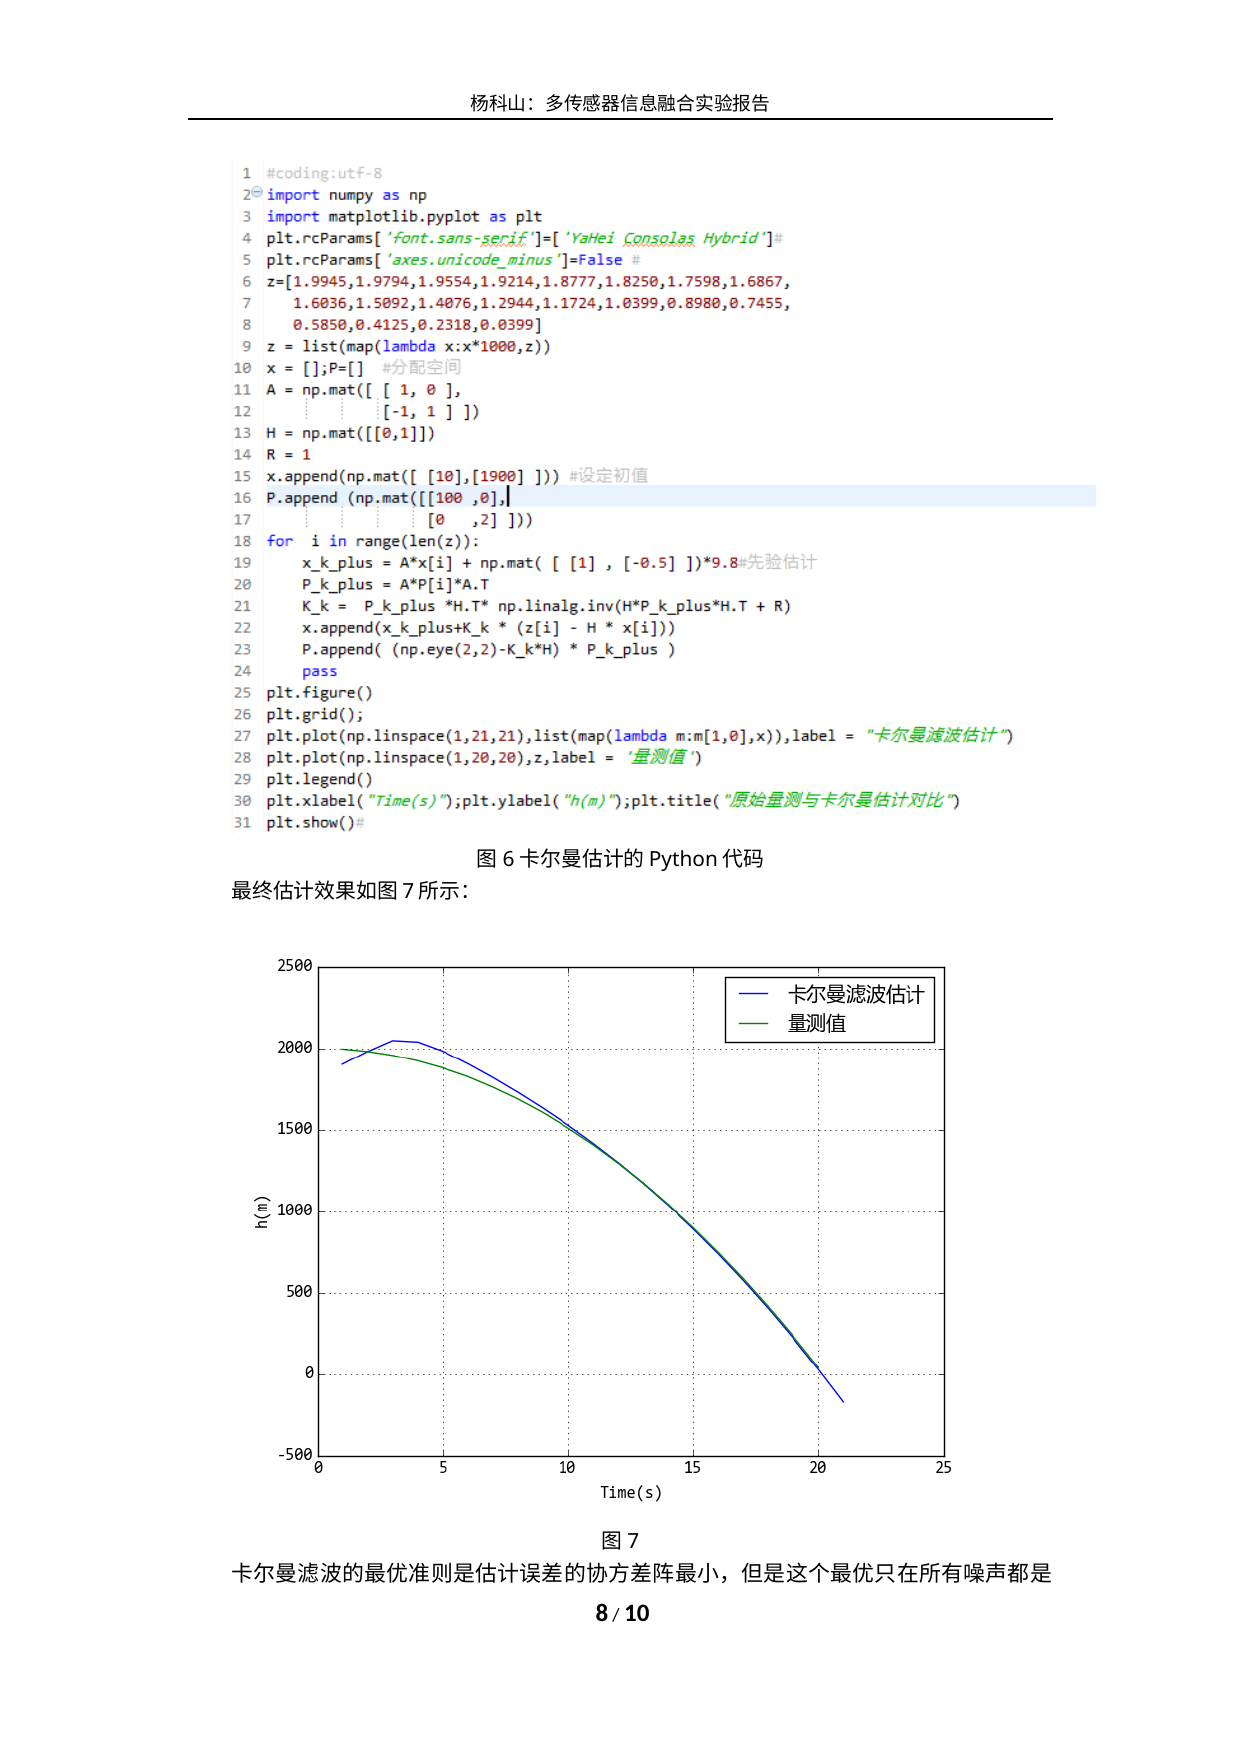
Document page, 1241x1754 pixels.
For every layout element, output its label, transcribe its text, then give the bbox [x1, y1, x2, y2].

text 图 6 卡尔曼估计的Python代码 [187, 841, 1053, 873]
picture [216, 905, 1024, 1516]
text 图 7 [187, 1523, 1053, 1556]
picture [231, 158, 1097, 834]
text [187, 1556, 1053, 1588]
text 最终估计效果如图7所示： [187, 873, 1053, 906]
